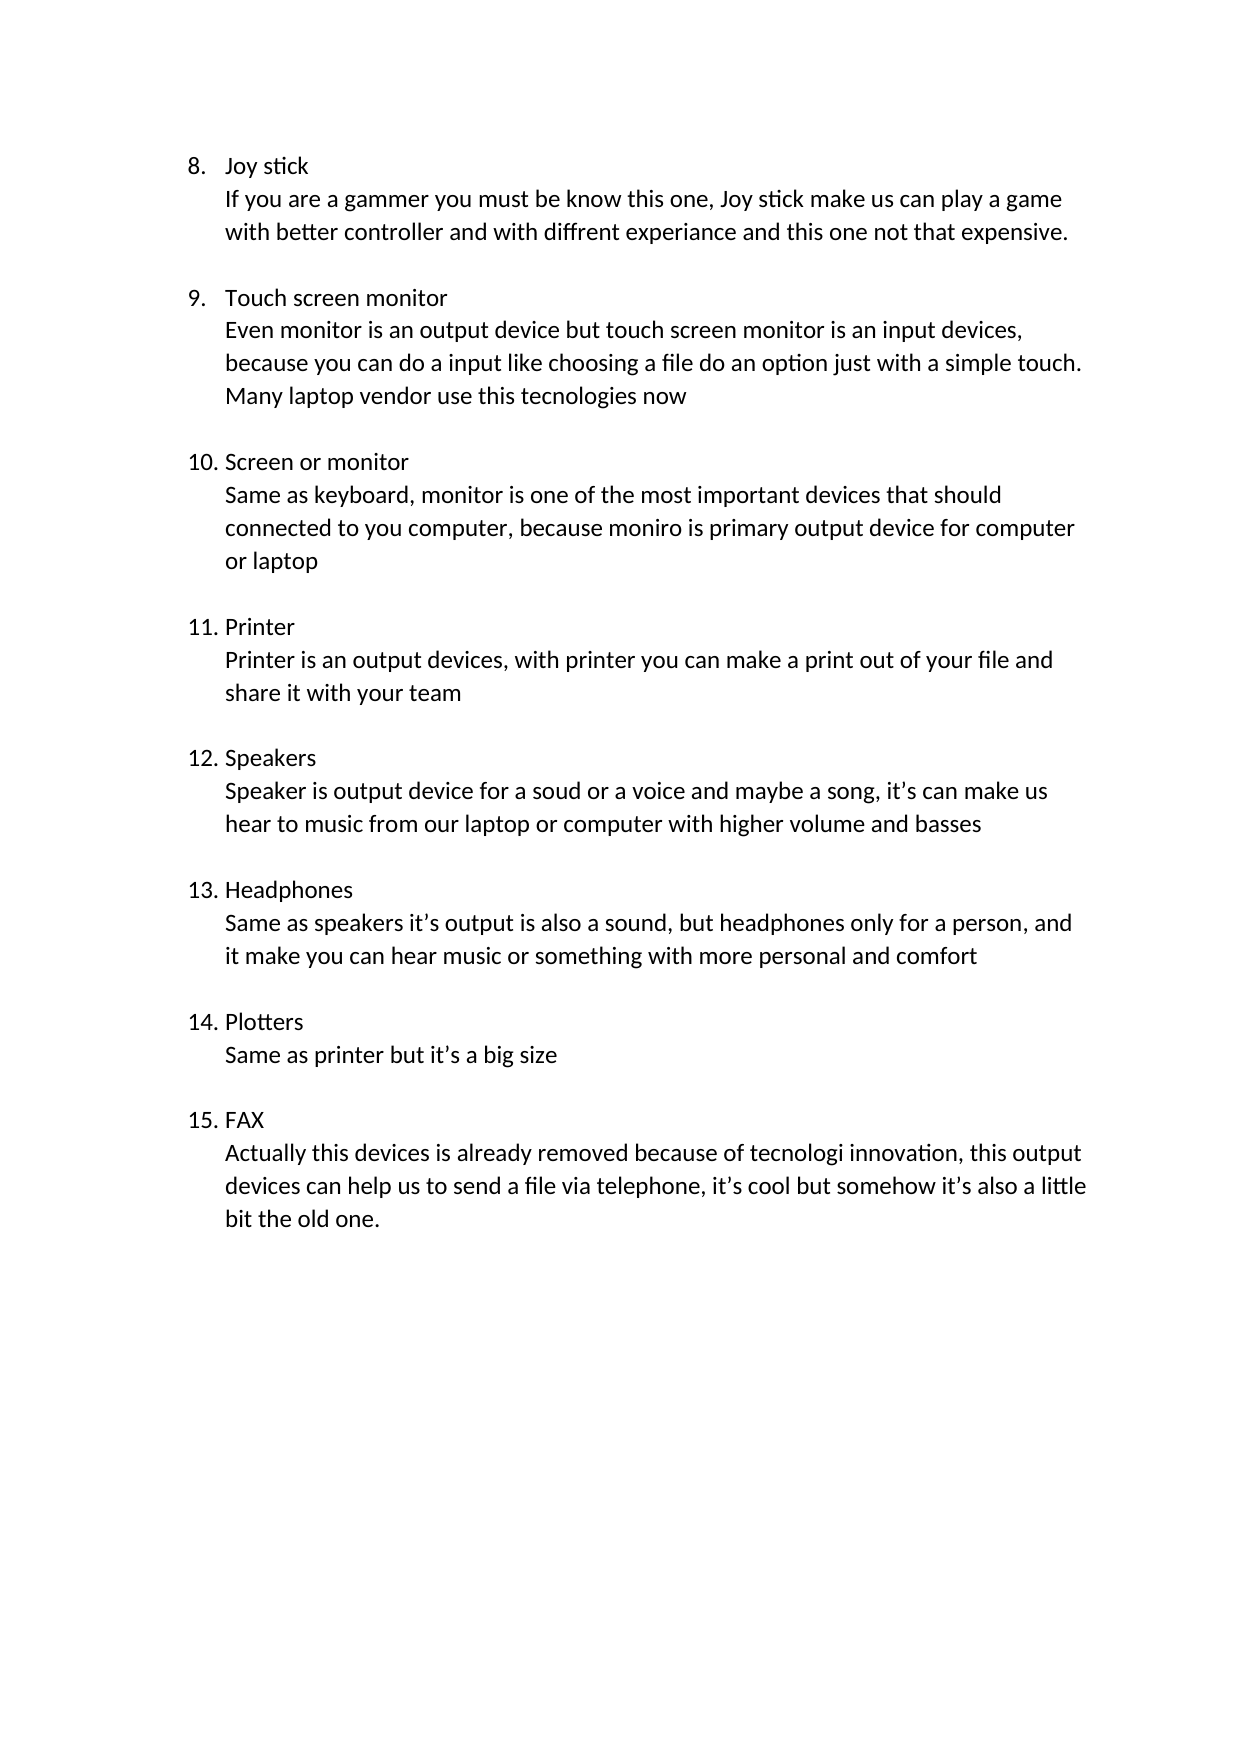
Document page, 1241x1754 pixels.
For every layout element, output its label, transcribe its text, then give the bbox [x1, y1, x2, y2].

list Printer [187, 611, 1090, 641]
list Joy stick [187, 150, 1090, 181]
list Headphones [187, 874, 1090, 905]
list Same as speakers it’s output is also a sound, but headphones only for a person, and it make you can hear music or something with more personal and comfort [225, 907, 1090, 971]
list If you are a gammer you must be know this one, Joy stick make us can play a game with better controller and with diffrent experiance and this one not that expensive. [225, 183, 1090, 246]
list Touch screen monitor [187, 282, 1090, 312]
list Speakers [187, 742, 1090, 773]
list Same as keyboard, monitor is one of the most important devices that should connected to you computer, because moniro is primary output device for computer or laptop [225, 479, 1090, 576]
list FAX [187, 1104, 1090, 1135]
list Printer is an output devices, with printer you can make a print out of your file and share it with your team [225, 644, 1090, 707]
list Actually this devices is already removed because of tecnologi innovation, this output devices can help us to send a file via telephone, it’s cool but somehow it’s also a little bit the old one. [225, 1137, 1090, 1234]
list Plotters [187, 1006, 1090, 1036]
list Even monitor is an output device but touch screen monitor is an input devices, because you can do a input like choosing a file do an option just with a simple touch. Many laptop vendor use this tecnologies now [225, 314, 1090, 411]
list Screen or monitor [187, 446, 1090, 477]
list Same as printer but it’s a big size [225, 1039, 1090, 1069]
list Speaker is output device for a soud or a voice and maybe a song, it’s can make us hear to music from our laptop or computer with higher volume and basses [225, 775, 1090, 839]
